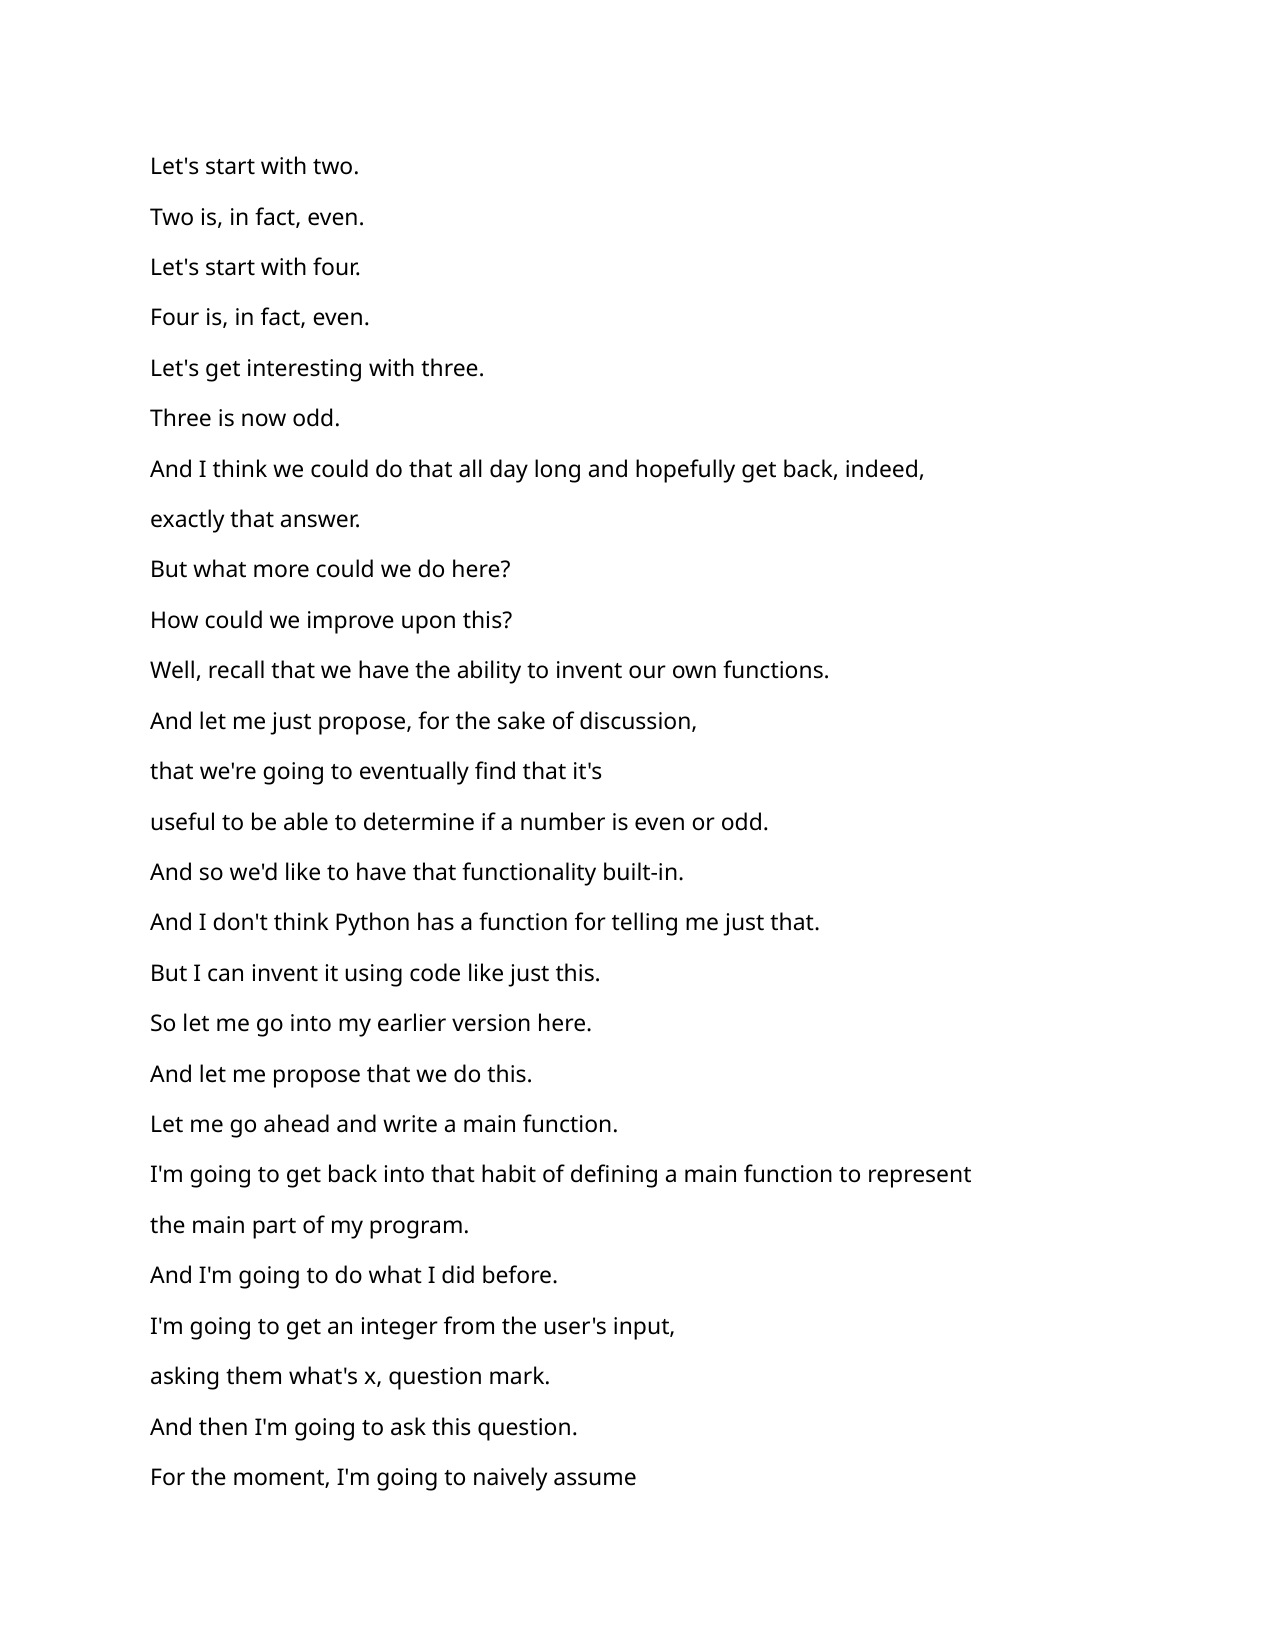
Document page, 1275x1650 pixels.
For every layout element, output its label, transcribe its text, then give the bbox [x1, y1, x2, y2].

text useful to be able to determine if a number is even or odd. [150, 805, 1125, 837]
text And I think we could do that all day long and hopefully get back, indeed, [150, 452, 1125, 484]
text And let me propose that we do this. [150, 1057, 1125, 1089]
text Let's get interesting with three. [150, 352, 1125, 383]
text Three is now odd. [150, 402, 1125, 433]
text And I don't think Python has a function for telling me just that. [150, 906, 1125, 937]
text the main part of my program. [150, 1209, 1125, 1240]
text I'm going to get an integer from the user's input, [150, 1309, 1125, 1341]
text And then I'm going to ask this question. [150, 1410, 1125, 1442]
text And I'm going to do what I did before. [150, 1259, 1125, 1290]
text Two is, in fact, even. [150, 200, 1125, 232]
text But I can invent it using code like just this. [150, 957, 1125, 988]
text I'm going to get back into that habit of defining a main function to represent [150, 1158, 1125, 1189]
text Well, recall that we have the ability to invent our own functions. [150, 654, 1125, 685]
text How could we improve upon this? [150, 604, 1125, 635]
text And so we'd like to have that functionality built-in. [150, 856, 1125, 887]
text Let's start with four. [150, 251, 1125, 282]
text exactly that answer. [150, 503, 1125, 534]
text Let me go ahead and write a main function. [150, 1108, 1125, 1139]
text So let me go into my earlier version here. [150, 1007, 1125, 1038]
text And let me just propose, for the sake of discussion, [150, 704, 1125, 736]
text For the moment, I'm going to naively assume [150, 1461, 1125, 1492]
text that we're going to eventually find that it's [150, 755, 1125, 786]
text asking them what's x, question mark. [150, 1360, 1125, 1391]
text Four is, in fact, even. [150, 301, 1125, 332]
text But what more could we do here? [150, 553, 1125, 584]
text Let's start with two. [150, 150, 1125, 181]
